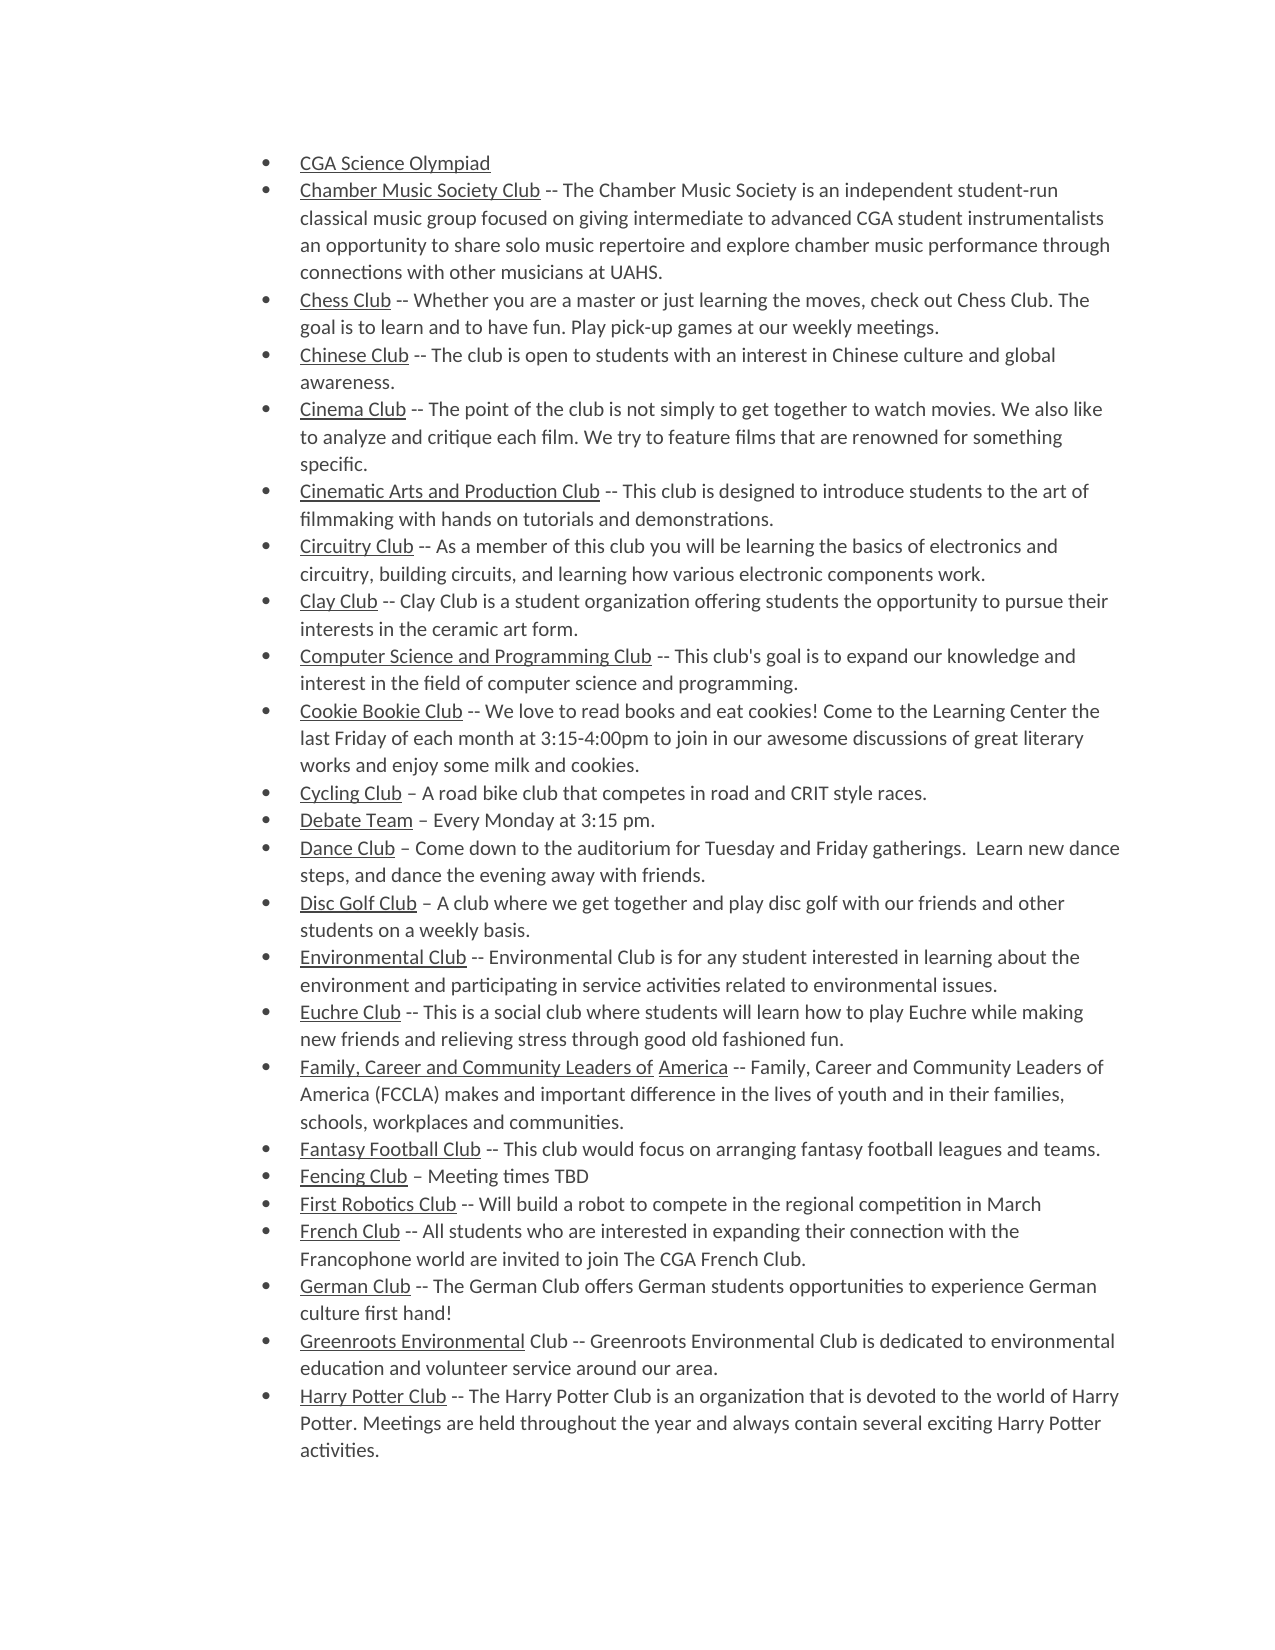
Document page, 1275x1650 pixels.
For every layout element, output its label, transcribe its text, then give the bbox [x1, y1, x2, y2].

list Chamber Music Society Club -- The Chamber Music Society is an independent student-run classical music group focused on giving intermediate to advanced CGA student instrumentalists an opportunity to share solo music repertoire and explore chamber music performance through connections with other musicians at UAHS. [262, 177, 1125, 285]
list German Club -- The German Club offers German students opportunities to experience German culture first hand! [262, 1273, 1125, 1326]
list Fantasy Football Club -- This club would focus on arranging fantasy football leagues and teams. [262, 1136, 1125, 1162]
list Chinese Club -- The club is open to students with an interest in Chinese culture and global awareness. [262, 342, 1125, 394]
list Harry Potter Club -- The Harry Potter Club is an organization that is devoted to the world of Harry Potter. Meetings are held throughout the year and always contain several exciting Harry Potter activities. [262, 1383, 1125, 1463]
list Chess Club -- Whether you are a master or just learning the moves, check out Chess Club. The goal is to learn and to have fun. Play pick-up games at our weekly meetings. [262, 287, 1125, 340]
list Computer Science and Programming Club -- This club's goal is to expand our knowledge and interest in the field of computer science and programming. [262, 643, 1125, 696]
list Environmental Club -- Environmental Club is for any student interested in learning about the environment and participating in service activities related to environmental issues. [262, 944, 1125, 997]
list Disc Golf Club – A club where we get together and play disc golf with our friends and other students on a weekly basis. [262, 890, 1125, 942]
list French Club -- All students who are interested in expanding their connection with the Francophone world are invited to join The CGA French Club. [262, 1218, 1125, 1271]
list Greenroots Environmental Club -- Greenroots Environmental Club is dedicated to environmental education and volunteer service around our area. [262, 1328, 1125, 1381]
list Fencing Club – Meeting times TBD [262, 1164, 1125, 1189]
list Debate Team – Every Monday at 3:15 pm. [262, 807, 1125, 833]
list First Robotics Club -- Will build a robot to compete in the regional competition in March [262, 1191, 1125, 1216]
list Euchre Club -- This is a social club where students will learn how to play Euchre while making new friends and relieving stress through good old fashioned fun. [262, 999, 1125, 1052]
list Cookie Bookie Club -- We love to read books and eat cookies! Come to the Learning Center the last Friday of each month at 3:15-4:00pm to join in our awesome discussions of great literary works and enjoy some milk and cookies. [262, 698, 1125, 778]
list Dance Club – Come down to the auditorium for Tuesday and Friday gatherings. Learn new dance steps, and dance the evening away with friends. [262, 835, 1125, 888]
list Circuitry Club -- As a member of this club you will be learning the basics of electronics and circuitry, building circuits, and learning how various electronic components work. [262, 533, 1125, 586]
list Cinema Club -- The point of the club is not simply to get together to watch movies. We also like to analyze and critique each film. We try to feature films that are renowned for something specific. [262, 397, 1125, 477]
list Cinematic Arts and Production Club -- This club is designed to introduce students to the art of filmmaking with hands on tutorials and demonstrations. [262, 479, 1125, 532]
list CGA Science Olympiad [262, 150, 1125, 175]
list Clay Club -- Clay Club is a student organization offering students the opportunity to pursue their interests in the ceramic art form. [262, 588, 1125, 641]
list Cycling Club – A road bike club that competes in road and CRIT style races. [262, 780, 1125, 806]
list Family, Career and Community Leaders of America -- Family, Career and Community Leaders of America (FCCLA) makes and important difference in the lives of youth and in their families, schools, workplaces and communities. [262, 1054, 1125, 1134]
